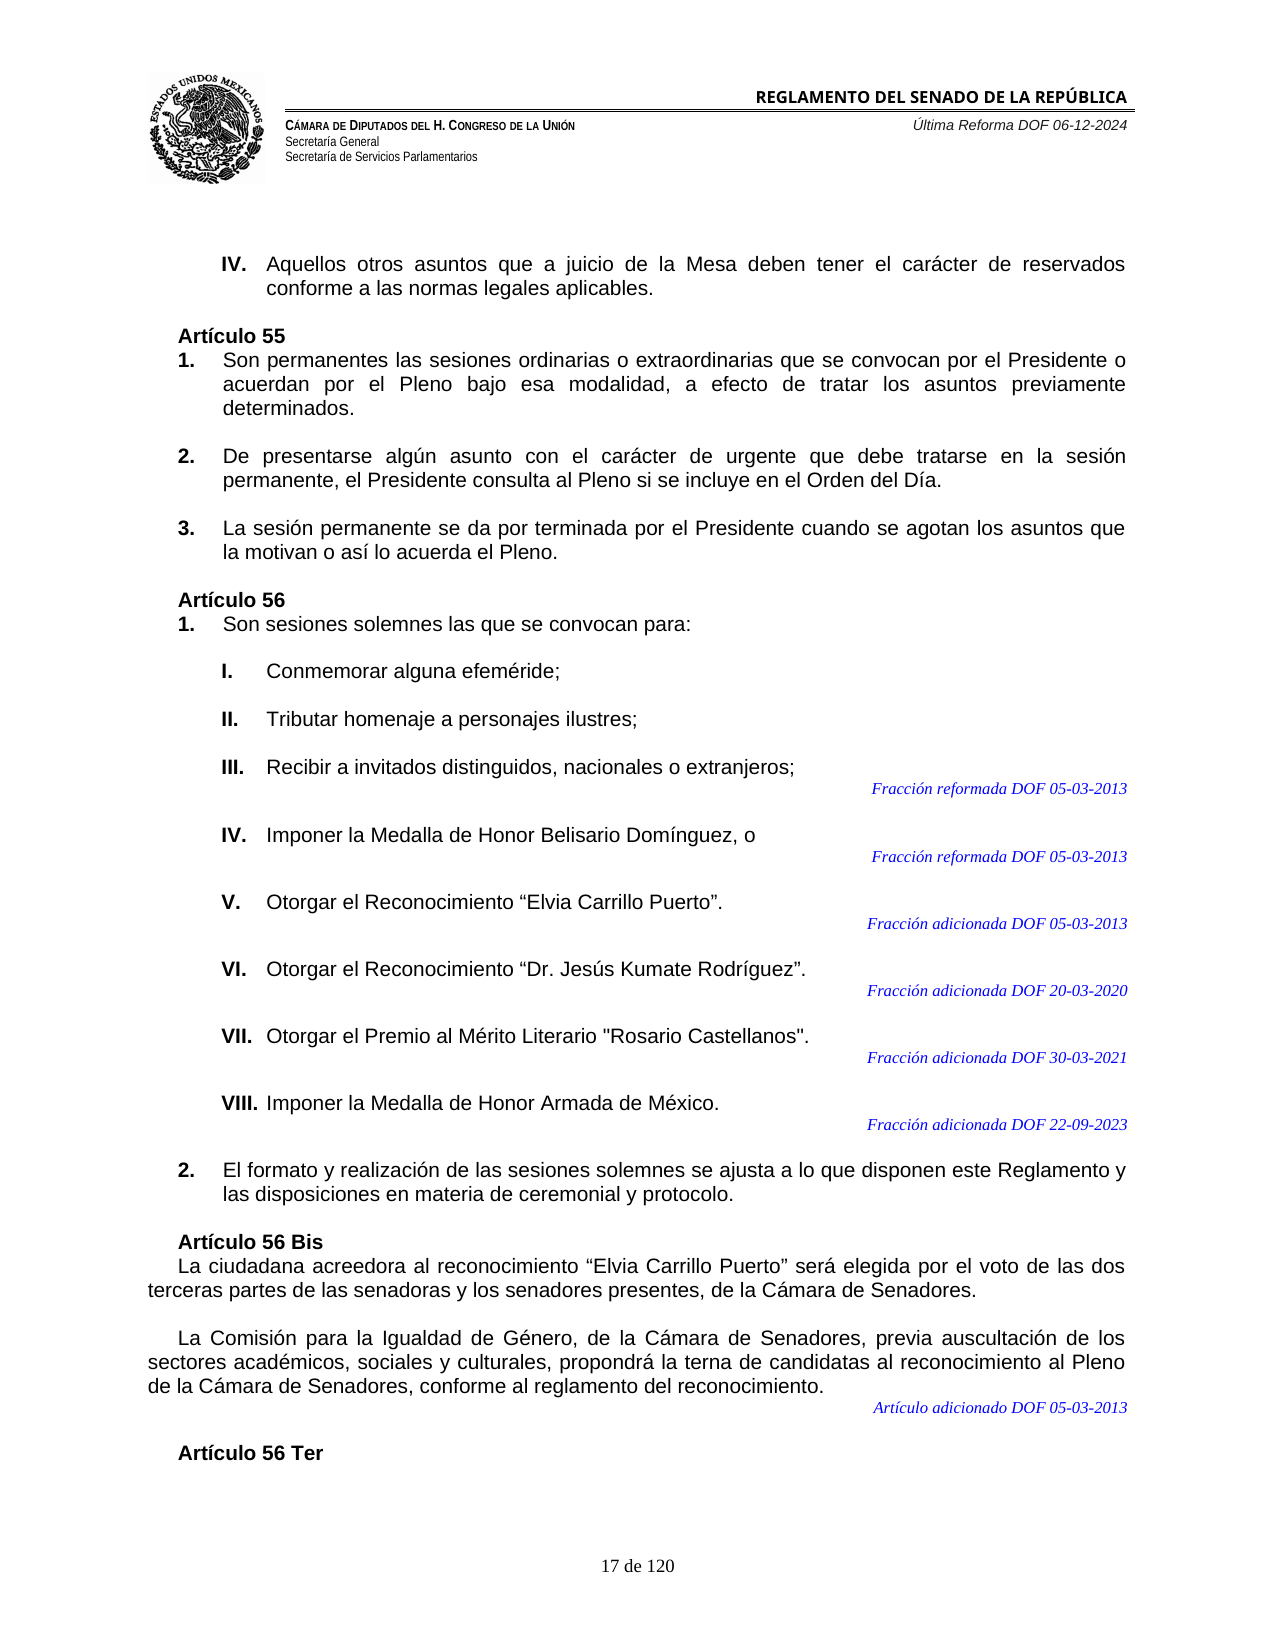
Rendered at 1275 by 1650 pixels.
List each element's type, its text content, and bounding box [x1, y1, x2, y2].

text V. Otorgar el Reconocimiento “Elvia Carrillo Puerto”. [221, 889, 1127, 913]
text Fracción adicionada DOF 22-09-2023 [148, 1115, 1127, 1134]
text Artículo 56 Ter [148, 1441, 1127, 1465]
text 2. De presentarse algún asunto con el carácter de urgente que debe tratarse en la sesión permanente, el Presidente consulta al Pleno si se incluye en el Orden del Día. [178, 444, 1127, 492]
text II. Tributar homenaje a personajes ilustres; [221, 707, 1127, 731]
text III. Recibir a invitados distinguidos, nacionales o extranjeros; [221, 755, 1127, 779]
text I. Conmemorar alguna efeméride; [221, 659, 1127, 683]
text La Comisión para la Igualdad de Género, de la Cámara de Senadores, previa auscultación de los sectores académicos, sociales y culturales, propondrá la terna de candidatas al reconocimiento al Pleno de la Cámara de Senadores, conforme al reglamento del reconocimiento. [148, 1326, 1127, 1398]
text Fracción reformada DOF 05-03-2013 [148, 846, 1127, 866]
text IV. Imponer la Medalla de Honor Belisario Domínguez, o [221, 822, 1127, 846]
text La ciudadana acreedora al reconocimiento “Elvia Carrillo Puerto” será elegida por el voto de las dos terceras partes de las senadoras y los senadores presentes, de la Cámara de Senadores. [148, 1254, 1127, 1302]
text VII. Otorgar el Premio al Mérito Literario "Rosario Castellanos". [221, 1024, 1127, 1048]
text Artículo 56 [148, 587, 1127, 611]
text 1. Son sesiones solemnes las que se convocan para: [178, 611, 1127, 635]
text Fracción adicionada DOF 05-03-2013 [148, 913, 1127, 933]
text Artículo adicionado DOF 05-03-2013 [148, 1398, 1127, 1417]
text Fracción adicionada DOF 20-03-2020 [148, 981, 1127, 1000]
text 3. La sesión permanente se da por terminada por el Presidente cuando se agotan los asuntos que la motivan o así lo acuerda el Pleno. [178, 516, 1127, 563]
text IV. Aquellos otros asuntos que a juicio de la Mesa deben tener el carácter de reservados conforme a las normas legales aplicables. [221, 252, 1127, 300]
text Artículo 55 [148, 324, 1127, 348]
text 2. El formato y realización de las sesiones solemnes se ajusta a lo que disponen este Reglamento y las disposiciones en materia de ceremonial y protocolo. [178, 1158, 1127, 1206]
text Fracción adicionada DOF 30-03-2021 [148, 1048, 1127, 1067]
text Artículo 56 Bis [148, 1230, 1127, 1254]
text 1. Son permanentes las sesiones ordinarias o extraordinarias que se convocan por el Presidente o acuerdan por el Pleno bajo esa modalidad, a efecto de tratar los asuntos previamente determinados. [178, 348, 1127, 420]
text VIII. Imponer la Medalla de Honor Armada de México. [221, 1091, 1127, 1115]
text VI. Otorgar el Reconocimiento “Dr. Jesús Kumate Rodríguez”. [221, 957, 1127, 981]
text Fracción reformada DOF 05-03-2013 [148, 779, 1127, 798]
